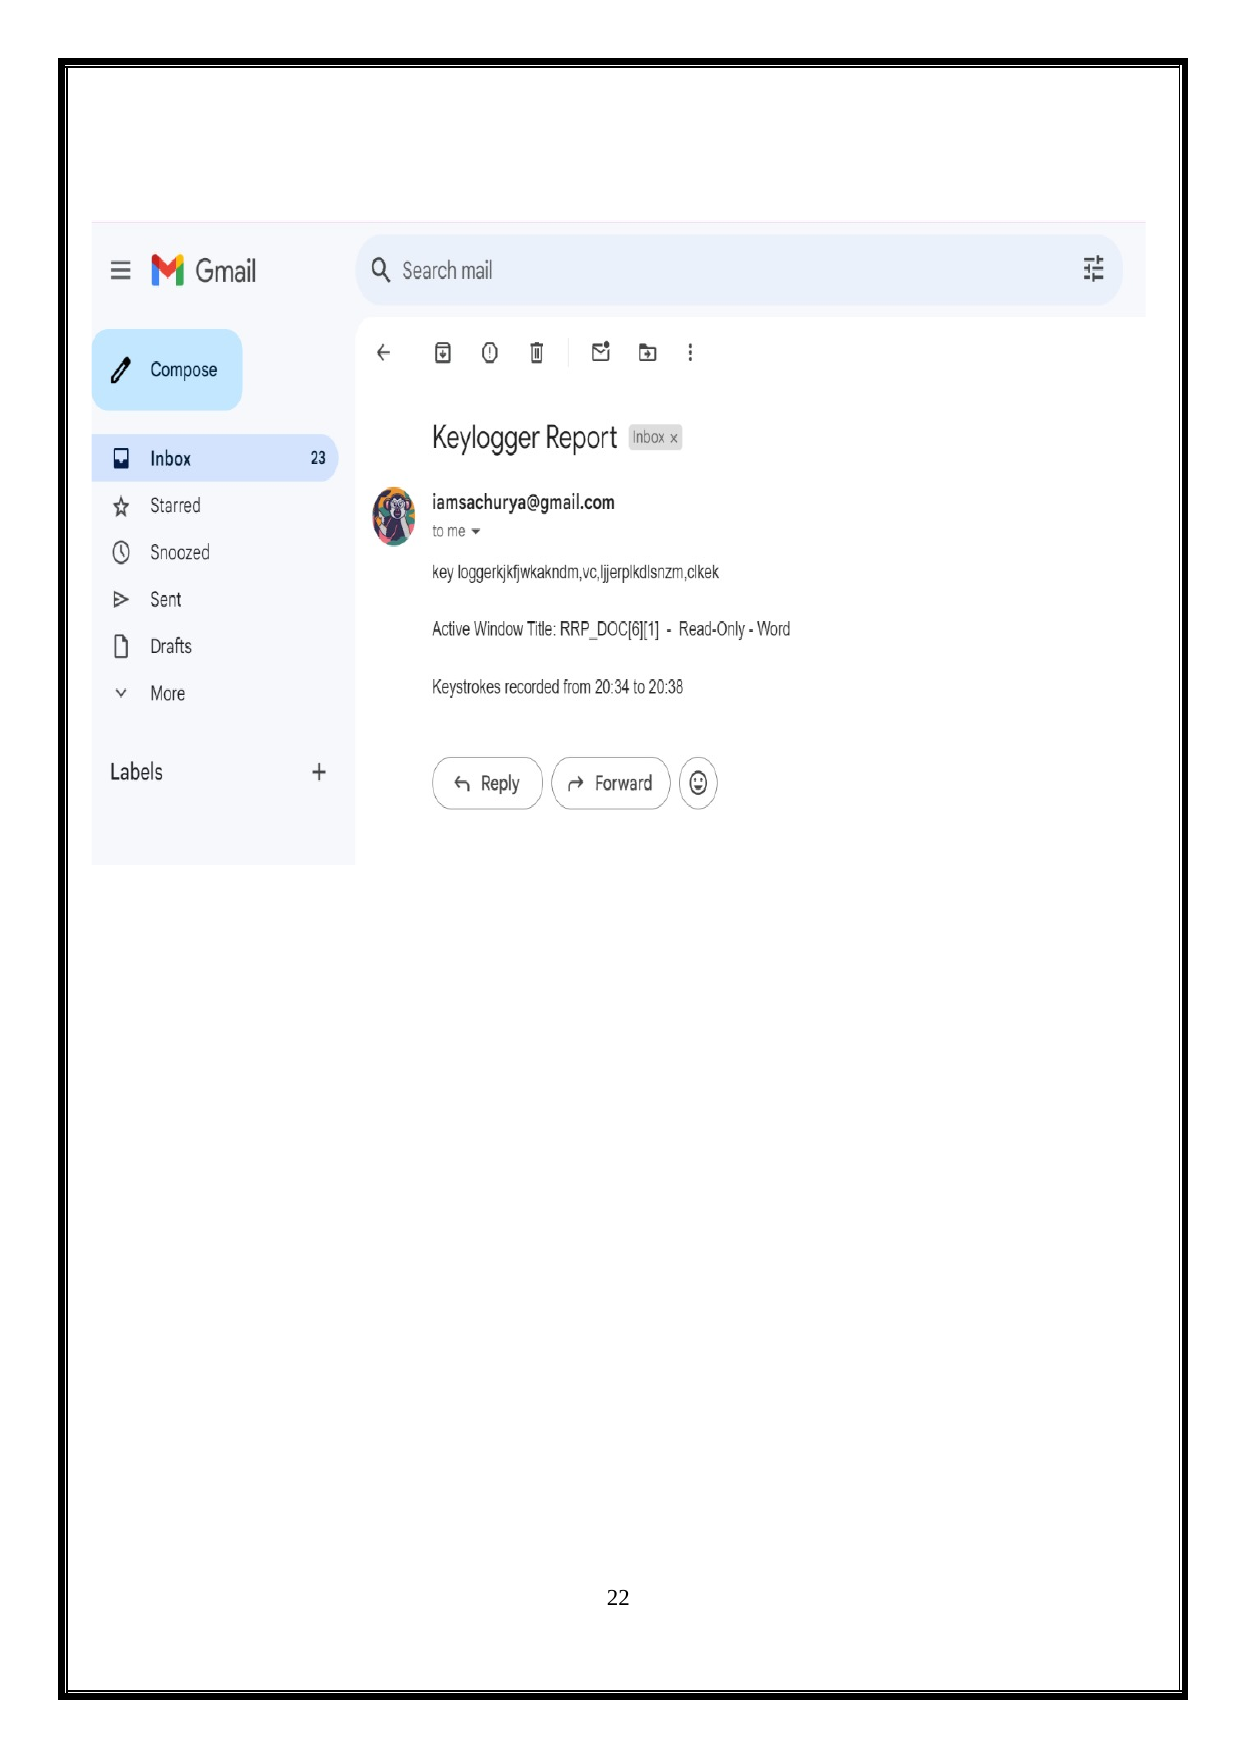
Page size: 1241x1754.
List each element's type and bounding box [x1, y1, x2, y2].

picture [91, 220, 1146, 865]
